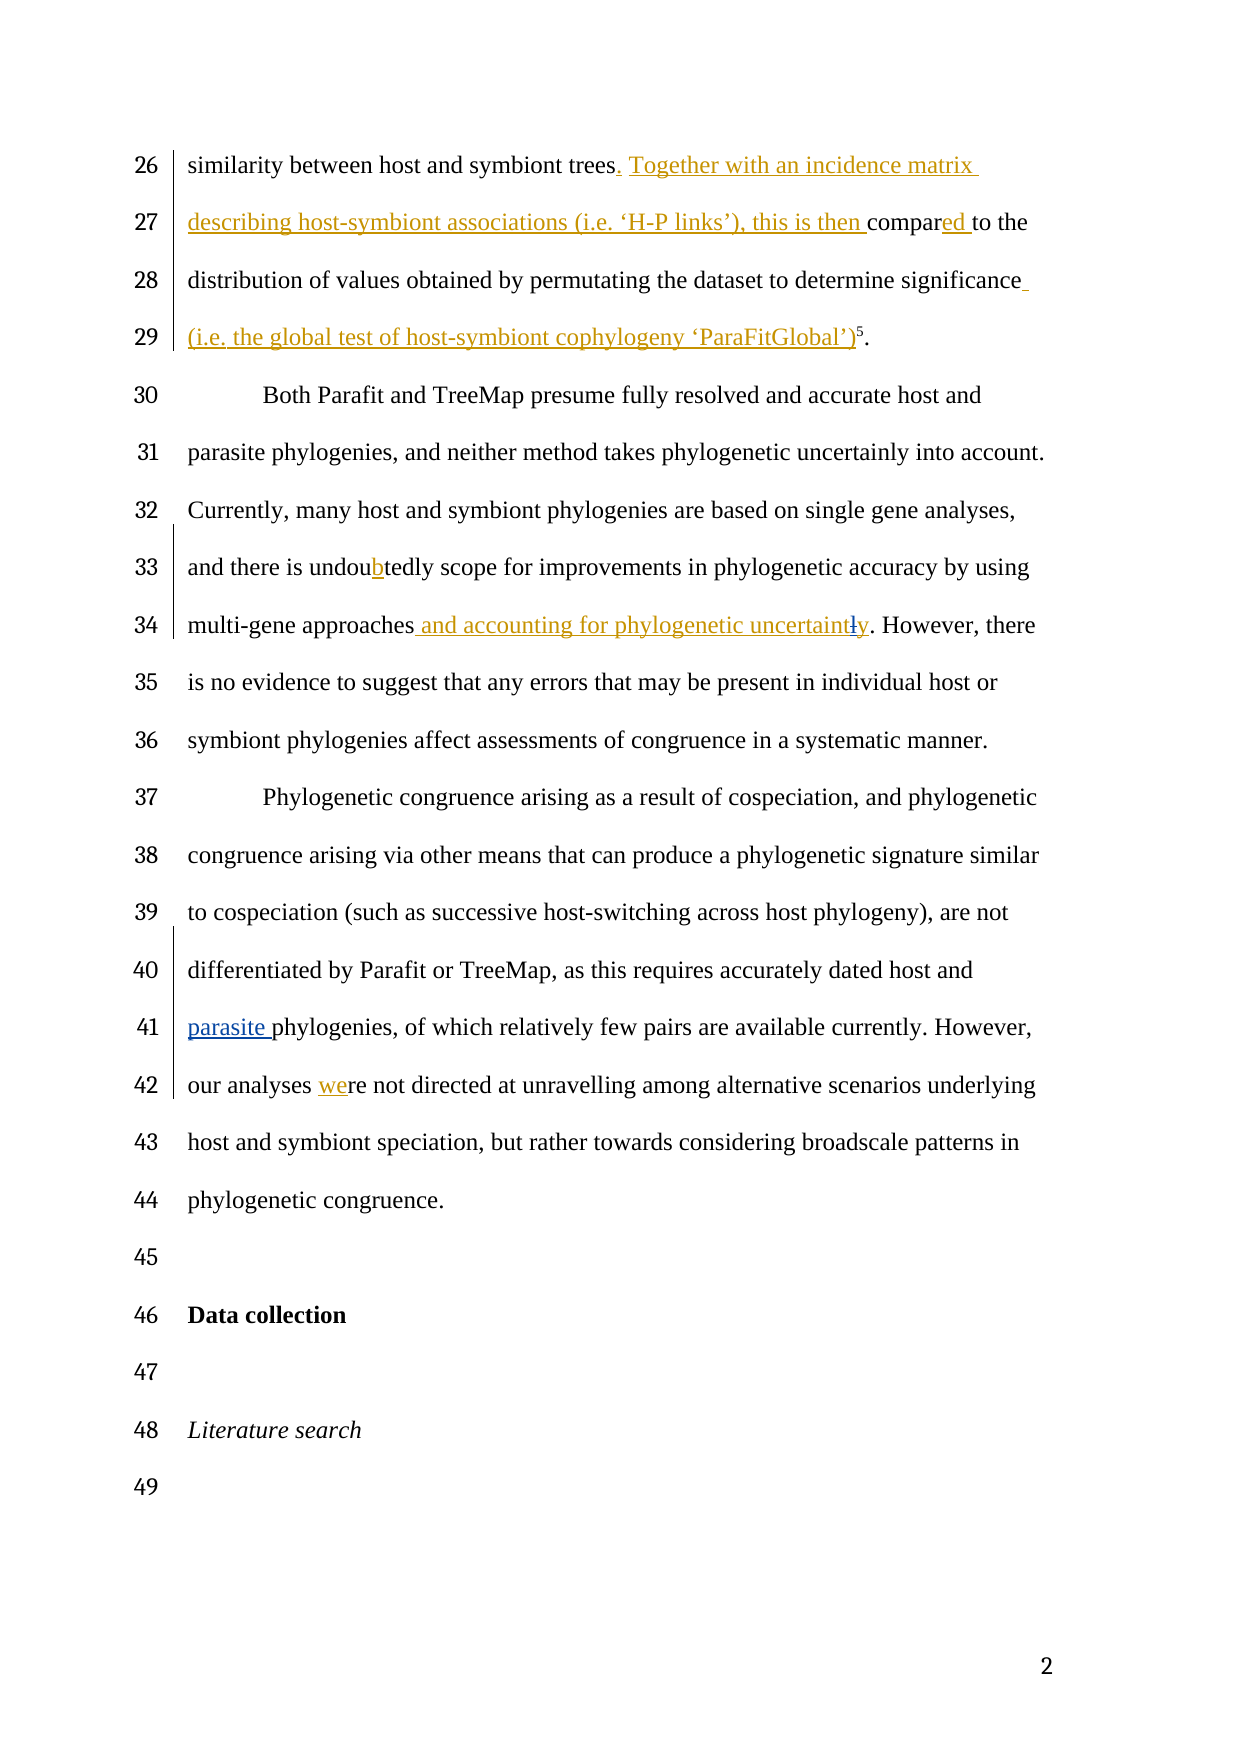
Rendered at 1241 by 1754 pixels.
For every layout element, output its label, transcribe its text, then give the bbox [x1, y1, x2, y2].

text Data collection [187, 1300, 1053, 1329]
text Literature search [187, 1415, 1053, 1444]
text Phylogenetic congruence arising as a result of cospeciation, and phylogenetic congruence arising via other means that can produce a phylogenetic signature similar to cospeciation (such as successive host-switching across host phylogeny), are not differentiated by Parafit or TreeMap, as this requires accurately dated host and phylogenies, of which relatively few pairs are available currently. However, our analyses re not directed at unravelling among alternative scenarios underlying host and symbiont speciation, but rather towards considering broadscale patterns in phylogenetic congruence. [187, 782, 1053, 1214]
text Both Parafit and TreeMap presume fully resolved and accurate host and parasite phylogenies, and neither method takes phylogenetic uncertainly into account. Currently, many host and symbiont phylogenies are based on single gene analyses, and there is undoutedly scope for improvements in phylogenetic accuracy by using multi-gene approaches. However, there is no evidence to suggest that any errors that may be present in individual host or symbiont phylogenies affect assessments of congruence in a systematic manner. [187, 380, 1053, 754]
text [187, 150, 1053, 351]
